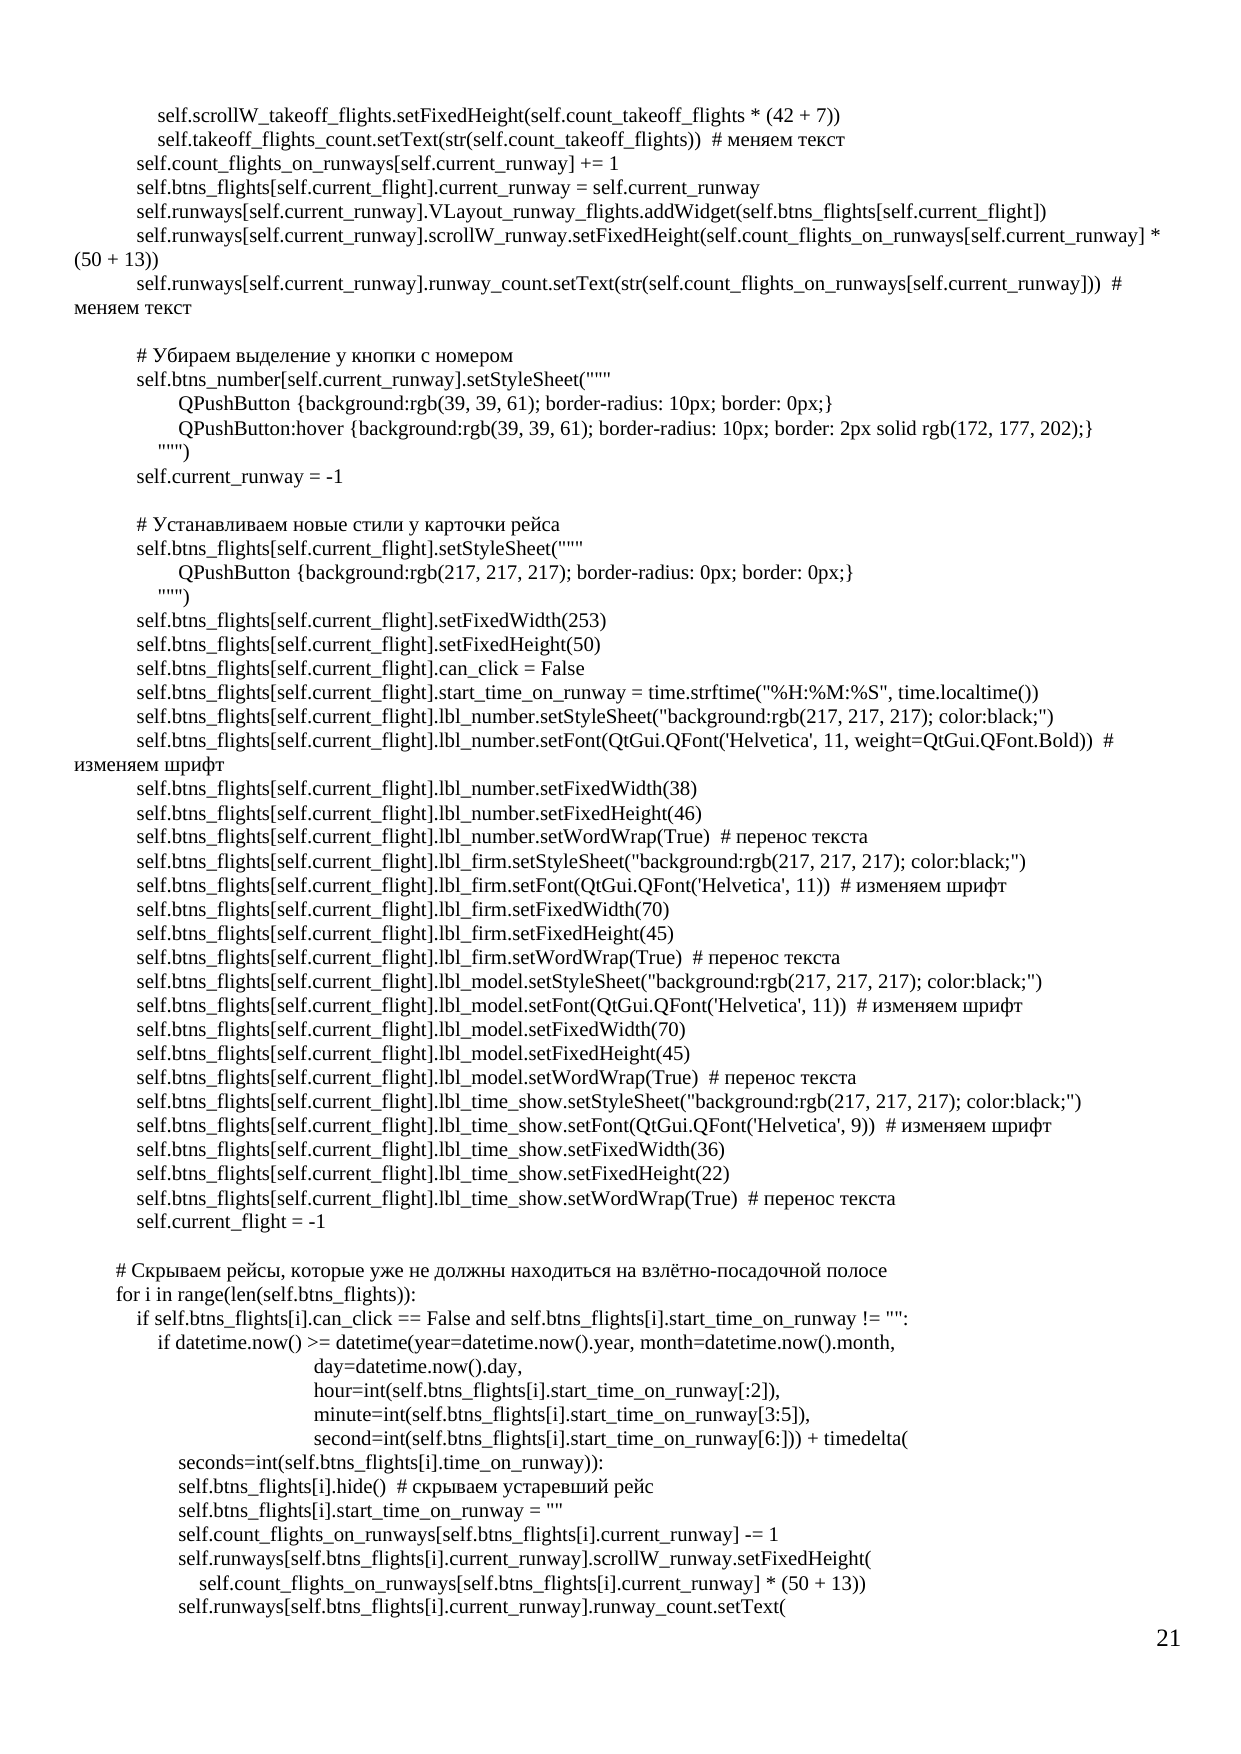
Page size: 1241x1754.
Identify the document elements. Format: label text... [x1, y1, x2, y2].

text self.btns_flights[self.current_flight].lbl_firm.setWordWrap(True) # перенос текста [74, 945, 1181, 969]
text self.scrollW_takeoff_flights.setFixedHeight(self.count_takeoff_flights * (42 + 7)) [74, 103, 1181, 127]
text if self.btns_flights[i].can_click == False and self.btns_flights[i].start_time_on_runway != "": [74, 1306, 1181, 1330]
text hour=int(self.btns_flights[i].start_time_on_runway[:2]), [74, 1378, 1181, 1402]
text self.runways[self.btns_flights[i].current_runway].runway_count.setText( [74, 1594, 1181, 1618]
text self.btns_flights[i].start_time_on_runway = "" [74, 1498, 1181, 1522]
text minute=int(self.btns_flights[i].start_time_on_runway[3:5]), [74, 1402, 1181, 1426]
text self.btns_flights[self.current_flight].lbl_model.setFont(QtGui.QFont('Helvetica', 11)) # изменяем шрифт [74, 993, 1181, 1017]
text # Устанавливаем новые стили у карточки рейса [74, 512, 1181, 536]
text self.runways[self.current_runway].scrollW_runway.setFixedHeight(self.count_flights_on_runways[self.current_runway] * (50 + 13)) [74, 223, 1181, 271]
text # Убираем выделение у кнопки с номером [74, 343, 1181, 367]
text self.btns_number[self.current_runway].setStyleSheet(""" [74, 367, 1181, 391]
text for i in range(len(self.btns_flights)): [74, 1282, 1181, 1306]
text self.btns_flights[self.current_flight].start_time_on_runway = time.strftime("%H:%M:%S", time.localtime()) [74, 680, 1181, 704]
text seconds=int(self.btns_flights[i].time_on_runway)): [74, 1450, 1181, 1474]
text self.btns_flights[self.current_flight].lbl_number.setFixedHeight(46) [74, 800, 1181, 824]
text self.btns_flights[self.current_flight].lbl_time_show.setStyleSheet("background:rgb(217, 217, 217); color:black;") [74, 1089, 1181, 1113]
text self.btns_flights[self.current_flight].lbl_model.setFixedWidth(70) [74, 1017, 1181, 1041]
text self.current_flight = -1 [74, 1209, 1181, 1233]
text self.btns_flights[self.current_flight].lbl_firm.setFont(QtGui.QFont('Helvetica', 11)) # изменяем шрифт [74, 873, 1181, 897]
text self.runways[self.current_runway].runway_count.setText(str(self.count_flights_on_runways[self.current_runway])) # меняем текст [74, 271, 1181, 319]
text self.runways[self.current_runway].VLayout_runway_flights.addWidget(self.btns_flights[self.current_flight]) [74, 199, 1181, 223]
text self.count_flights_on_runways[self.btns_flights[i].current_runway] -= 1 [74, 1522, 1181, 1546]
text QPushButton {background:rgb(39, 39, 61); border-radius: 10px; border: 0px;} [74, 391, 1181, 415]
text self.btns_flights[self.current_flight].lbl_firm.setFixedWidth(70) [74, 897, 1181, 921]
text self.btns_flights[self.current_flight].current_runway = self.current_runway [74, 175, 1181, 199]
text if datetime.now() >= datetime(year=datetime.now().year, month=datetime.now().month, [74, 1330, 1181, 1354]
text self.btns_flights[self.current_flight].lbl_time_show.setFixedWidth(36) [74, 1137, 1181, 1161]
text self.btns_flights[self.current_flight].lbl_model.setFixedHeight(45) [74, 1041, 1181, 1065]
text self.count_flights_on_runways[self.current_runway] += 1 [74, 151, 1181, 175]
text self.btns_flights[self.current_flight].lbl_time_show.setFixedHeight(22) [74, 1161, 1181, 1185]
text self.btns_flights[self.current_flight].lbl_time_show.setWordWrap(True) # перенос текста [74, 1185, 1181, 1209]
text self.btns_flights[self.current_flight].setStyleSheet(""" [74, 536, 1181, 560]
text self.btns_flights[self.current_flight].lbl_time_show.setFont(QtGui.QFont('Helvetica', 9)) # изменяем шрифт [74, 1113, 1181, 1137]
text self.btns_flights[self.current_flight].lbl_firm.setFixedHeight(45) [74, 921, 1181, 945]
text self.btns_flights[self.current_flight].lbl_model.setWordWrap(True) # перенос текста [74, 1065, 1181, 1089]
text self.btns_flights[self.current_flight].lbl_firm.setStyleSheet("background:rgb(217, 217, 217); color:black;") [74, 848, 1181, 873]
text self.btns_flights[self.current_flight].setFixedHeight(50) [74, 632, 1181, 656]
text self.btns_flights[self.current_flight].lbl_number.setWordWrap(True) # перенос текста [74, 824, 1181, 848]
text self.takeoff_flights_count.setText(str(self.count_takeoff_flights)) # меняем текст [74, 127, 1181, 151]
text self.btns_flights[self.current_flight].lbl_number.setFont(QtGui.QFont('Helvetica', 11, weight=QtGui.QFont.Bold)) # изменяем шрифт [74, 728, 1181, 776]
text self.count_flights_on_runways[self.btns_flights[i].current_runway] * (50 + 13)) [74, 1570, 1181, 1594]
text self.btns_flights[i].hide() # скрываем устаревший рейс [74, 1474, 1181, 1498]
text second=int(self.btns_flights[i].start_time_on_runway[6:])) + timedelta( [74, 1426, 1181, 1450]
text day=datetime.now().day, [74, 1354, 1181, 1378]
text self.btns_flights[self.current_flight].lbl_number.setFixedWidth(38) [74, 776, 1181, 800]
text self.btns_flights[self.current_flight].lbl_model.setStyleSheet("background:rgb(217, 217, 217); color:black;") [74, 969, 1181, 993]
text # Скрываем рейсы, которые уже не должны находиться на взлётно-посадочной полосе [74, 1258, 1181, 1282]
text self.btns_flights[self.current_flight].setFixedWidth(253) [74, 608, 1181, 632]
text self.runways[self.btns_flights[i].current_runway].scrollW_runway.setFixedHeight( [74, 1546, 1181, 1570]
text QPushButton:hover {background:rgb(39, 39, 61); border-radius: 10px; border: 2px solid rgb(172, 177, 202);} [74, 415, 1181, 439]
text self.btns_flights[self.current_flight].lbl_number.setStyleSheet("background:rgb(217, 217, 217); color:black;") [74, 704, 1181, 728]
text self.current_runway = -1 [74, 463, 1181, 488]
text self.btns_flights[self.current_flight].can_click = False [74, 656, 1181, 680]
text """) [74, 439, 1181, 463]
text """) [74, 584, 1181, 608]
text QPushButton {background:rgb(217, 217, 217); border-radius: 0px; border: 0px;} [74, 560, 1181, 584]
